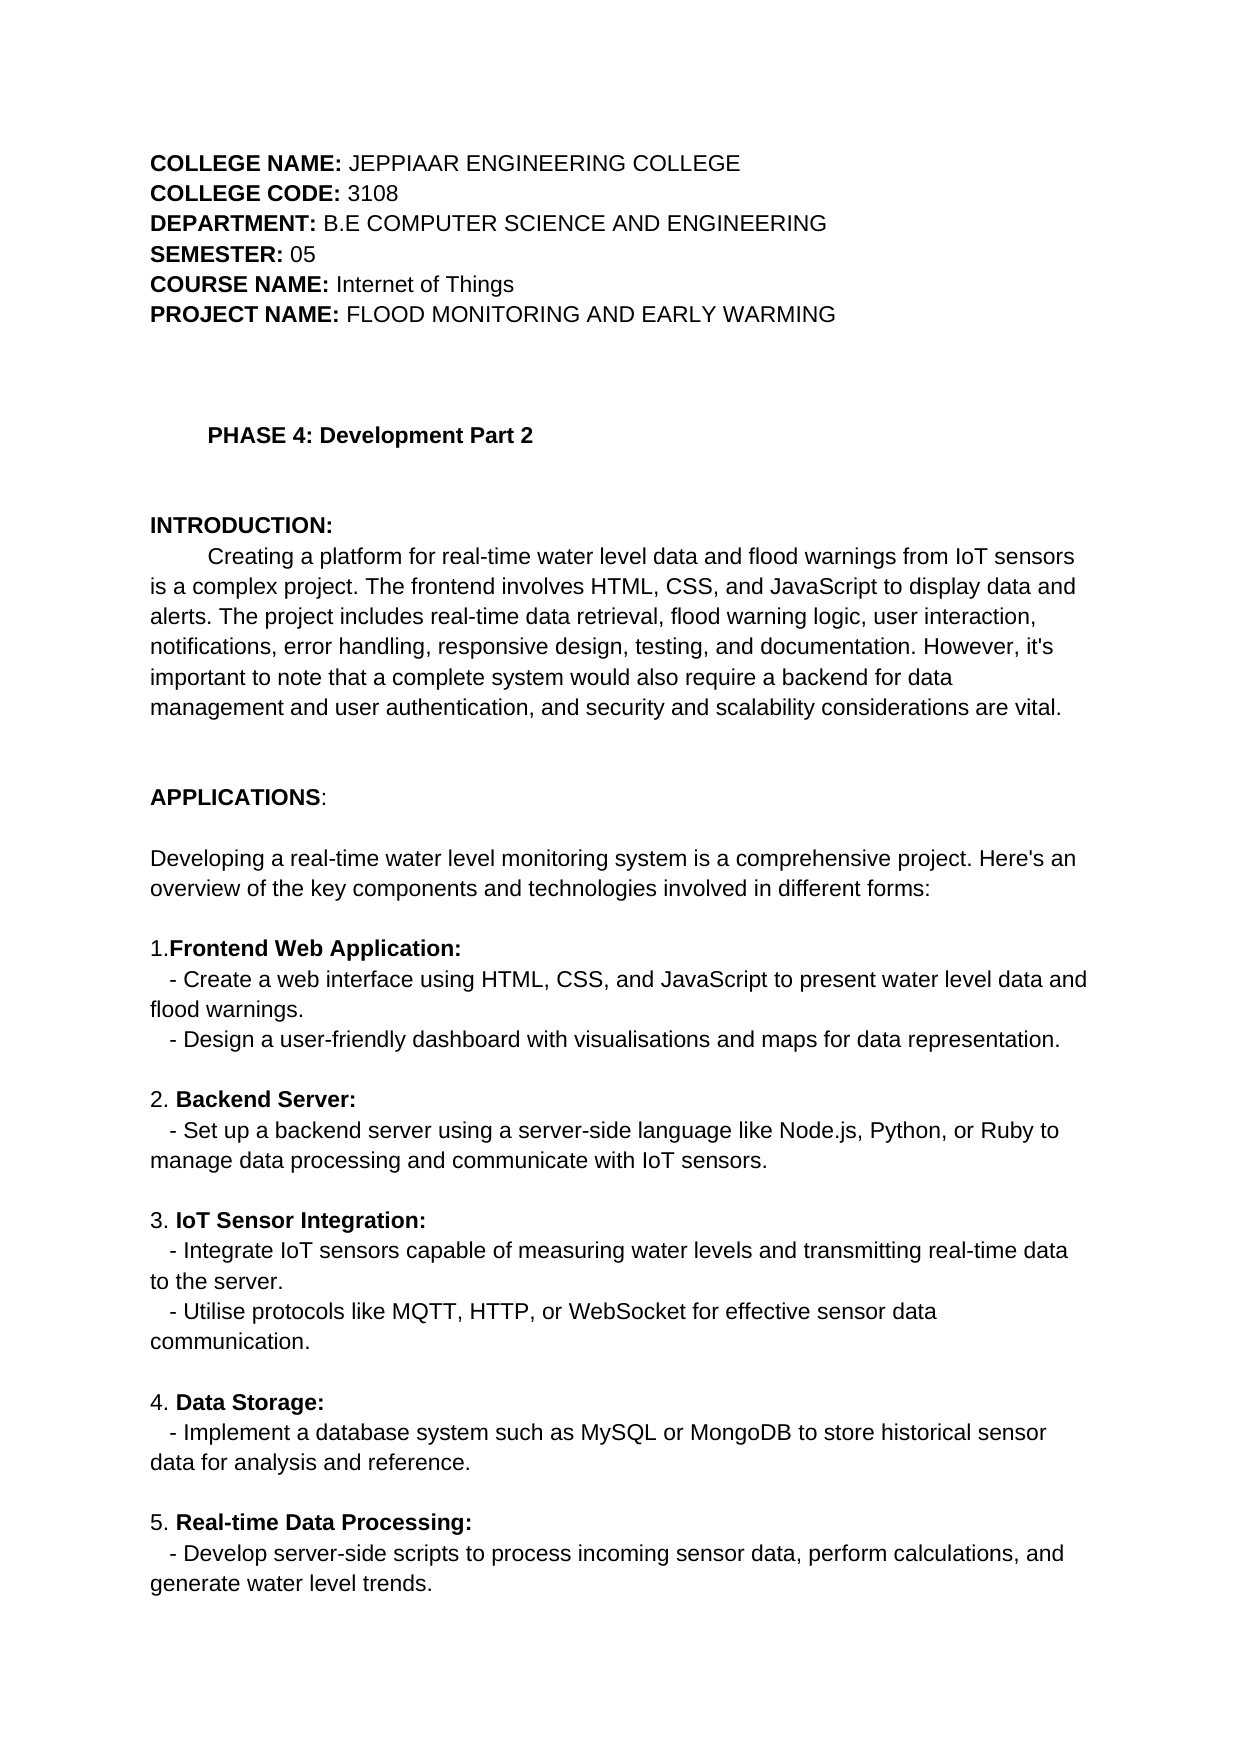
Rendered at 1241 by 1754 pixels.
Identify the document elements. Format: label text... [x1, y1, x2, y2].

text COURSE NAME: Internet of Things [150, 271, 1090, 297]
text 2. Backend Server: [150, 1086, 1090, 1113]
text INTRODUCTION: [150, 512, 1090, 539]
text COLLEGE CODE: 3108 [150, 180, 1090, 207]
text 3. IoT Sensor Integration: [150, 1207, 1090, 1234]
text 5. Real-time Data Processing: [150, 1509, 1090, 1536]
text Creating a platform for real-time water level data and flood warnings from IoT sensors is a complex project. The frontend involves HTML, CSS, and JavaScript to display data and alerts. The project includes real-time data retrieval, flood warning logic, user interaction, notifications, error handling, responsive design, testing, and documentation. However, it's important to note that a complete system would also require a backend for data management and user authentication, and security and scalability considerations are vital. [150, 543, 1090, 720]
text - Integrate IoT sensors capable of measuring water levels and transmitting real-time data to the server. [150, 1237, 1090, 1294]
text APPLICATIONS: [150, 784, 1090, 811]
text COLLEGE NAME: JEPPIAAR ENGINEERING COLLEGE [150, 150, 1090, 176]
text - Design a user-friendly dashboard with visualisations and maps for data representation. [150, 1026, 1090, 1052]
text - Implement a database system such as MySQL or MongoDB to store historical sensor data for analysis and reference. [150, 1419, 1090, 1475]
text DEPARTMENT: B.E COMPUTER SCIENCE AND ENGINEERING [150, 210, 1090, 237]
text 4. Data Storage: [150, 1388, 1090, 1415]
text - Set up a backend server using a server-side language like Node.js, Python, or Ruby to manage data processing and communicate with IoT sensors. [150, 1117, 1090, 1173]
text - Create a web interface using HTML, CSS, and JavaScript to present water level data and flood warnings. [150, 966, 1090, 1022]
text - Develop server-side scripts to process incoming sensor data, perform calculations, and generate water level trends. [150, 1539, 1090, 1596]
text 1.Frontend Web Application: [150, 935, 1090, 962]
text - Utilise protocols like MQTT, HTTP, or WebSocket for effective sensor data communication. [150, 1298, 1090, 1354]
text Developing a real-time water level monitoring system is a comprehensive project. Here's an overview of the key components and technologies involved in different forms: [150, 845, 1090, 901]
text PHASE 4: Development Part 2 [150, 422, 1090, 448]
text PROJECT NAME: FLOOD MONITORING AND EARLY WARMING [150, 301, 1090, 327]
text SEMESTER: 05 [150, 241, 1090, 267]
